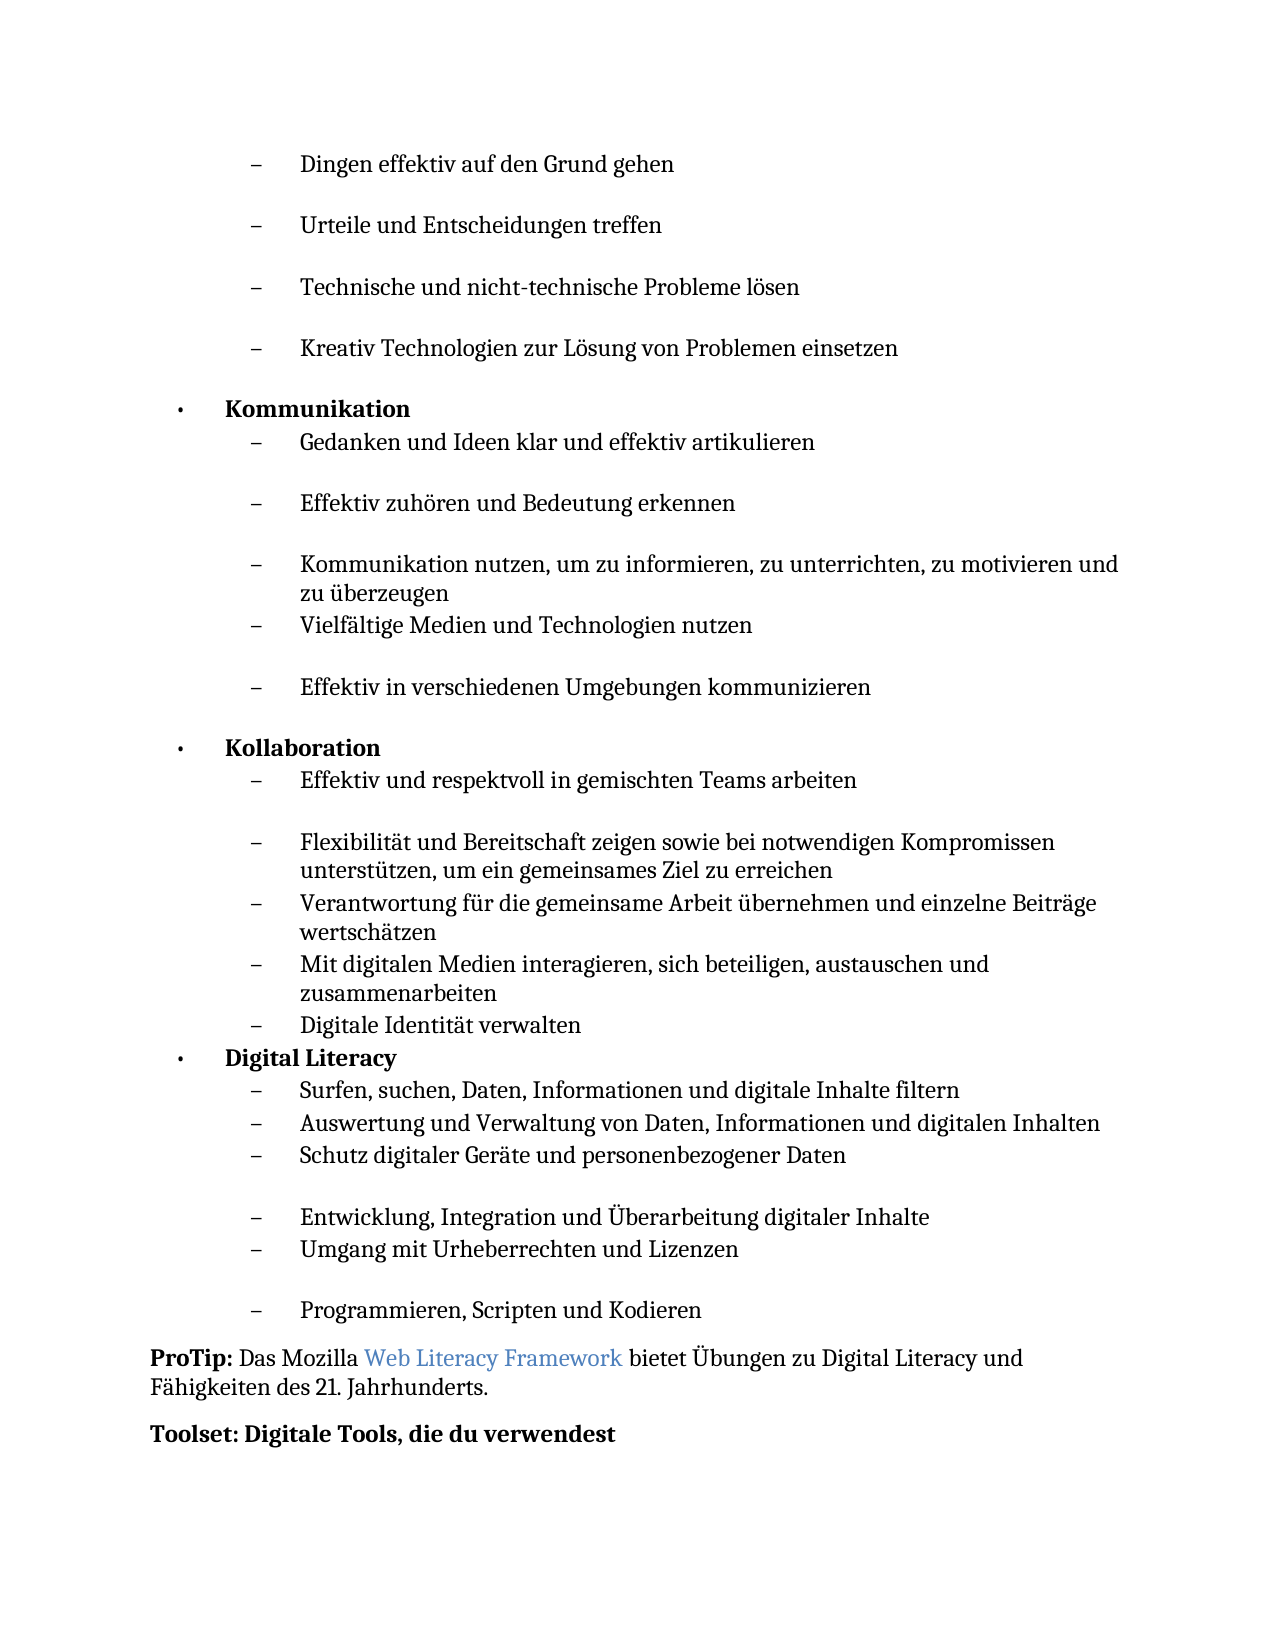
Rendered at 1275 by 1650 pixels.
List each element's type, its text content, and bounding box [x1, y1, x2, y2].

list Effektiv und respektvoll in gemischten Teams arbeiten [250, 766, 1125, 824]
list Mit digitalen Medien interagieren, sich beteiligen, austauschen und zusammenarbeiten [250, 950, 1125, 1007]
list Vielfältige Medien und Technologien nutzen [250, 611, 1125, 669]
list Programmieren, Scripten und Kodieren [250, 1296, 1125, 1325]
list Digitale Identität verwalten [250, 1011, 1125, 1040]
list Auswertung und Verwaltung von Daten, Informationen und digitalen Inhalten [250, 1109, 1125, 1137]
list Technische und nicht-technische Probleme lösen [250, 272, 1125, 330]
list Gedanken und Ideen klar und effektiv artikulieren [250, 427, 1125, 485]
text Toolset: Digitale Tools, die du verwendest [150, 1420, 1125, 1449]
list Digital Literacy [175, 1044, 1125, 1072]
list Entwicklung, Integration und Überarbeitung digitaler Inhalte [250, 1202, 1125, 1231]
list Dingen effektiv auf den Grund gehen [250, 150, 1125, 207]
text ProTip: Das Mozilla Web Literacy Framework bietet Übungen zu Digital Literacy und Fähigkeiten des 21. Jahrhunderts. [150, 1344, 1125, 1401]
list Schutz digitaler Geräte und personenbezogener Daten [250, 1141, 1125, 1199]
list Flexibilität und Bereitschaft zeigen sowie bei notwendigen Kompromissen unterstützen, um ein gemeinsames Ziel zu erreichen [250, 827, 1125, 885]
list Umgang mit Urheberrechten und Lizenzen [250, 1235, 1125, 1292]
list Kollaboration [175, 734, 1125, 762]
list Verantwortung für die gemeinsame Arbeit übernehmen und einzelne Beiträge wertschätzen [250, 889, 1125, 946]
list Effektiv in verschiedenen Umgebungen kommunizieren [250, 672, 1125, 730]
list Surfen, suchen, Daten, Informationen und digitale Inhalte filtern [250, 1076, 1125, 1105]
list Effektiv zuhören und Bedeutung erkennen [250, 489, 1125, 546]
list Kommunikation [175, 395, 1125, 424]
list Kommunikation nutzen, um zu informieren, zu unterrichten, zu motivieren und zu überzeugen [250, 550, 1125, 607]
list Kreativ Technologien zur Lösung von Problemen einsetzen [250, 334, 1125, 391]
list Urteile und Entscheidungen treffen [250, 211, 1125, 269]
